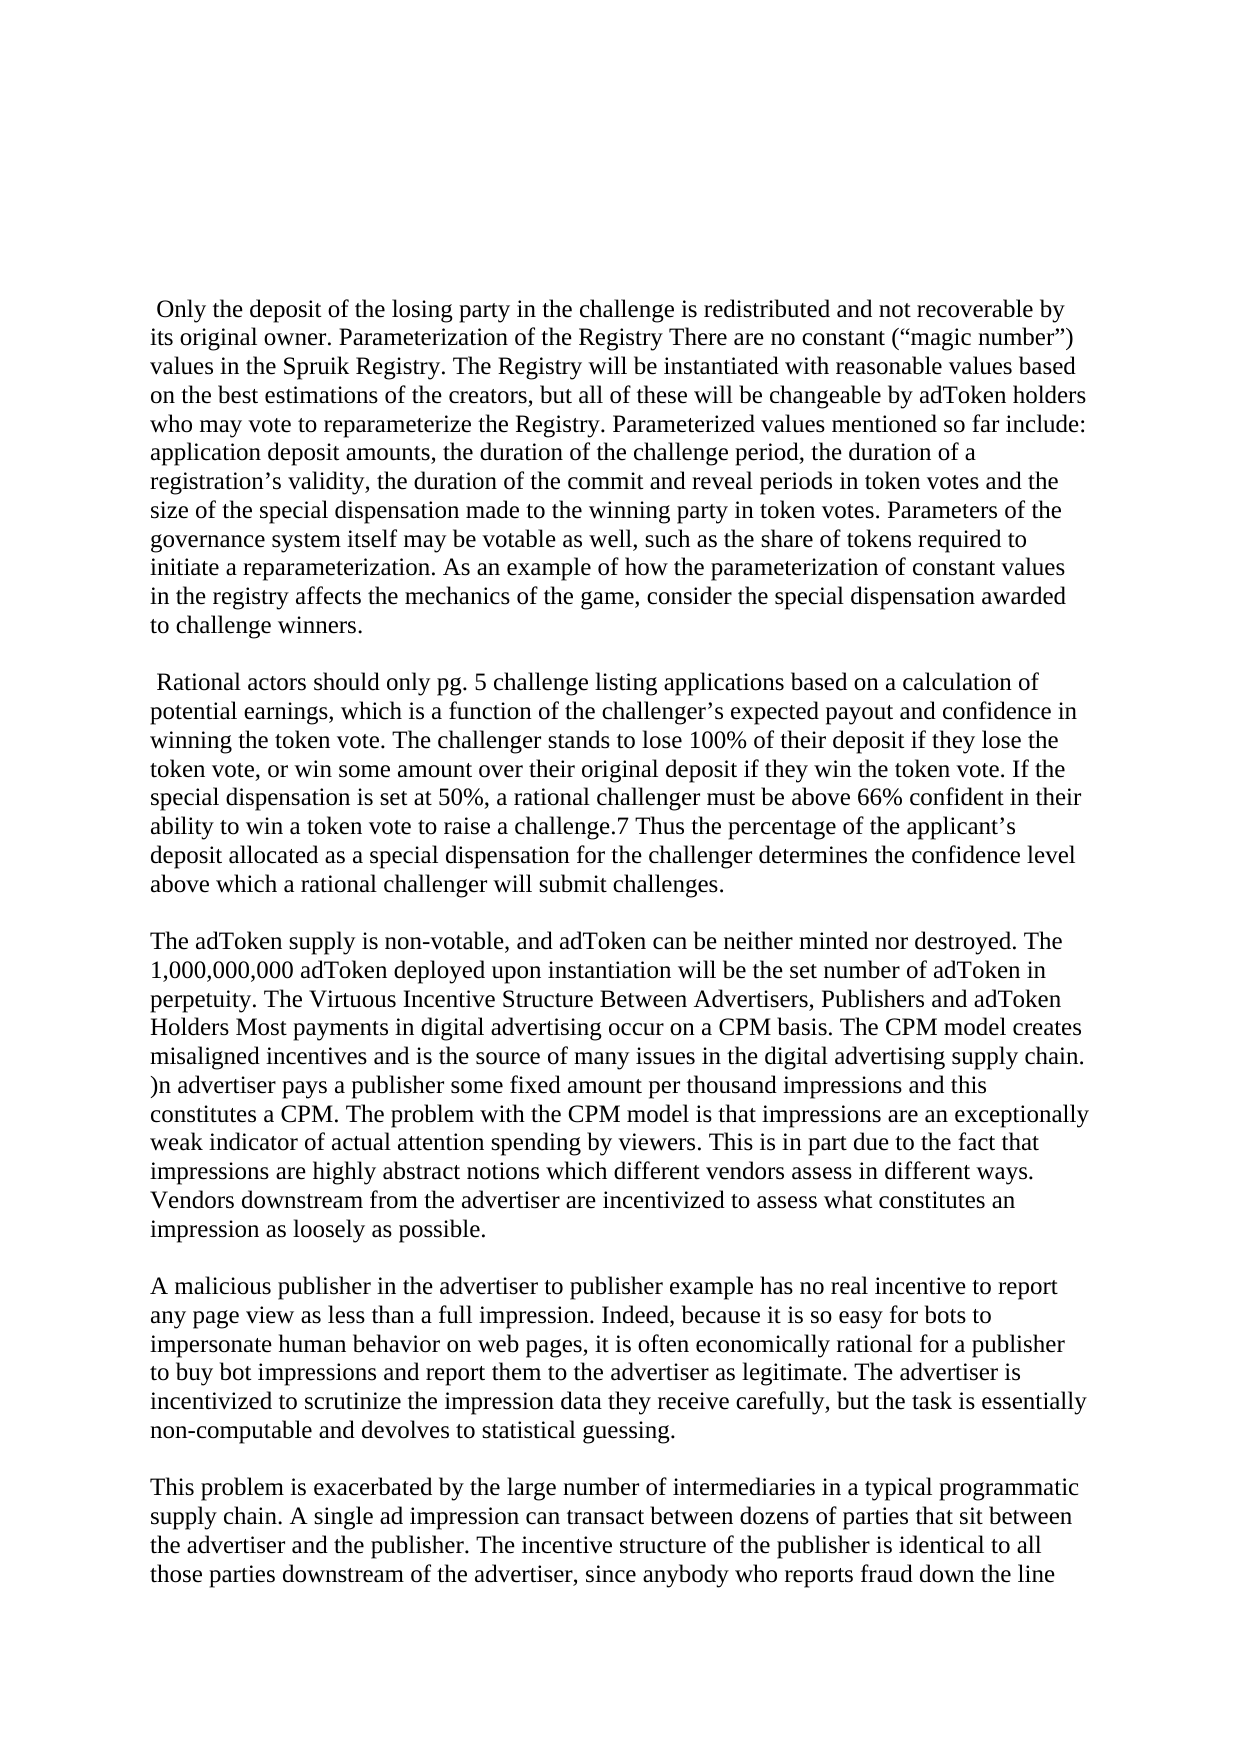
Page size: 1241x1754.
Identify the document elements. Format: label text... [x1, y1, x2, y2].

text Rational actors should only pg. 5 challenge listing applications based on a calculation of potential earnings, which is a function of the challenger’s expected payout and confidence in winning the token vote. The challenger stands to lose 100% of their deposit if they lose the token vote, or win some amount over their original deposit if they win the token vote. If the special dispensation is set at 50%, a rational challenger must be above 66% confident in their ability to win a token vote to raise a challenge.7 Thus the percentage of the applicant’s deposit allocated as a special dispensation for the challenger determines the confidence level above which a rational challenger will submit challenges. [150, 667, 1090, 897]
text The adToken supply is non-votable, and adToken can be neither minted nor destroyed. The 1,000,000,000 adToken deployed upon instantiation will be the set number of adToken in perpetuity. The Virtuous Incentive Structure Between Advertisers, Publishers and adToken Holders Most payments in digital advertising occur on a CPM basis. The CPM model creates misaligned incentives and is the source of many issues in the digital advertising supply chain. )n advertiser pays a publisher some fixed amount per thousand impressions and this constitutes a CPM. The problem with the CPM model is that impressions are an exceptionally weak indicator of actual attention spending by viewers. This is in part due to the fact that impressions are highly abstract notions which different vendors assess in different ways. Vendors downstream from the advertiser are incentivized to assess what constitutes an impression as loosely as possible. [150, 926, 1090, 1242]
text A malicious publisher in the advertiser to publisher example has no real incentive to report any page view as less than a full impression. Indeed, because it is so easy for bots to impersonate human behavior on web pages, it is often economically rational for a publisher to buy bot impressions and report them to the advertiser as legitimate. The advertiser is incentivized to scrutinize the impression data they receive carefully, but the task is essentially non-computable and devolves to statistical guessing. [150, 1271, 1090, 1444]
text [150, 1472, 1090, 1587]
text Only the deposit of the losing party in the challenge is redistributed and not recoverable by its original owner. Parameterization of the Registry There are no constant (“magic number”) values in the Spruik Registry. The Registry will be instantiated with reasonable values based on the best estimations of the creators, but all of these will be changeable by adToken holders who may vote to reparameterize the Registry. Parameterized values mentioned so far include: application deposit amounts, the duration of the challenge period, the duration of a registration’s validity, the duration of the commit and reveal periods in token votes and the size of the special dispensation made to the winning party in token votes. Parameters of the governance system itself may be votable as well, such as the share of tokens required to initiate a reparameterization. As an example of how the parameterization of constant values in the registry affects the mechanics of the game, consider the special dispensation awarded to challenge winners. [150, 294, 1090, 639]
